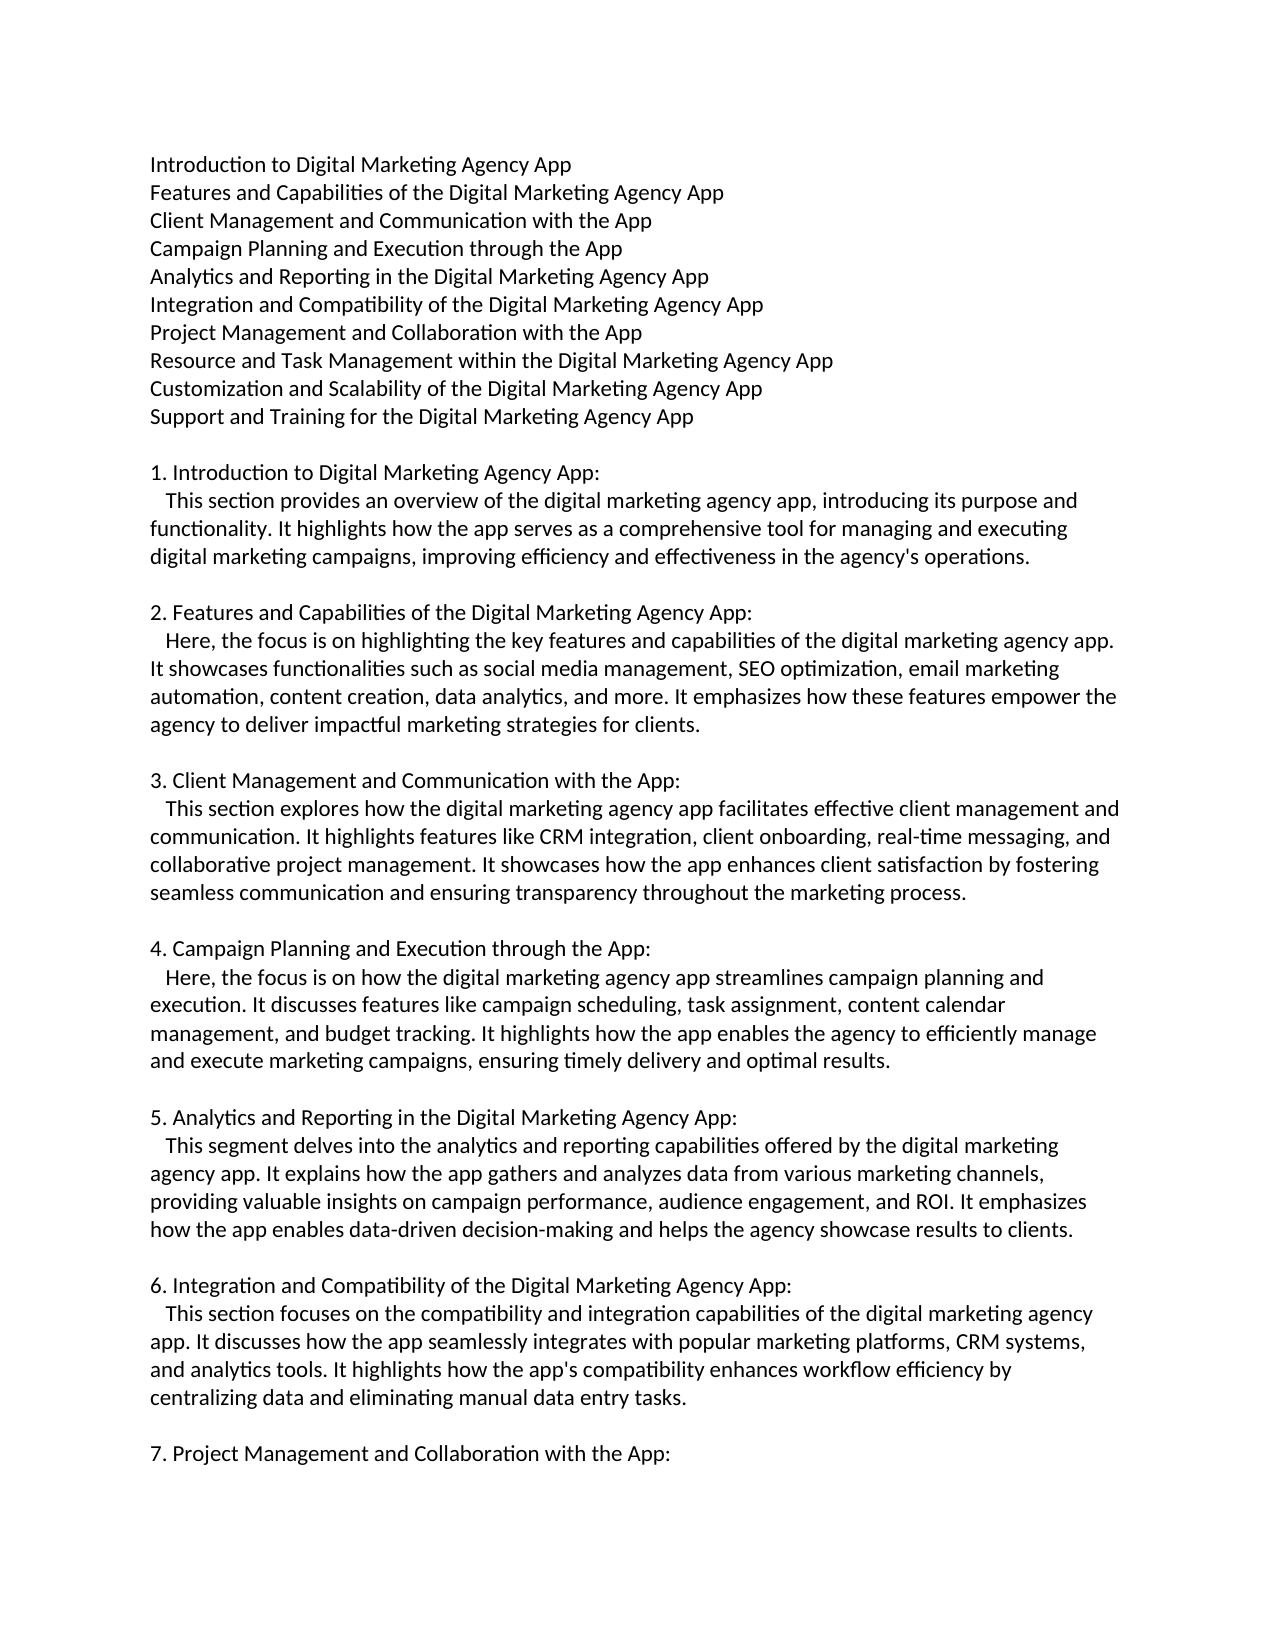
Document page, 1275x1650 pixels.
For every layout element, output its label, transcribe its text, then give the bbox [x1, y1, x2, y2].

text 2. Features and Capabilities of the Digital Marketing Agency App: [150, 598, 1125, 626]
text 7. Project Management and Collaboration with the App: [150, 1439, 1125, 1467]
text This section focuses on the compatibility and integration capabilities of the digital marketing agency app. It discusses how the app seamlessly integrates with popular marketing platforms, CRM systems, and analytics tools. It highlights how the app's compatibility enhances workflow efficiency by centralizing data and eliminating manual data entry tasks. [150, 1299, 1125, 1411]
text Project Management and Collaboration with the App [150, 318, 1125, 346]
text Campaign Planning and Execution through the App [150, 234, 1125, 262]
text 6. Integration and Compatibility of the Digital Marketing Agency App: [150, 1271, 1125, 1299]
text Here, the focus is on highlighting the key features and capabilities of the digital marketing agency app. It showcases functionalities such as social media management, SEO optimization, email marketing automation, content creation, data analytics, and more. It emphasizes how these features empower the agency to deliver impactful marketing strategies for clients. [150, 626, 1125, 738]
text Support and Training for the Digital Marketing Agency App [150, 402, 1125, 430]
text Here, the focus is on how the digital marketing agency app streamlines campaign planning and execution. It discusses features like campaign scheduling, task assignment, content calendar management, and budget tracking. It highlights how the app enables the agency to efficiently manage and execute marketing campaigns, ensuring timely delivery and optimal results. [150, 963, 1125, 1075]
text 3. Client Management and Communication with the App: [150, 766, 1125, 794]
text Customization and Scalability of the Digital Marketing Agency App [150, 374, 1125, 402]
text Introduction to Digital Marketing Agency App [150, 150, 1125, 178]
text Integration and Compatibility of the Digital Marketing Agency App [150, 290, 1125, 318]
text Resource and Task Management within the Digital Marketing Agency App [150, 346, 1125, 374]
text 5. Analytics and Reporting in the Digital Marketing Agency App: [150, 1103, 1125, 1131]
text Client Management and Communication with the App [150, 206, 1125, 234]
text This segment delves into the analytics and reporting capabilities offered by the digital marketing agency app. It explains how the app gathers and analyzes data from various marketing channels, providing valuable insights on campaign performance, audience engagement, and ROI. It emphasizes how the app enables data-driven decision-making and helps the agency showcase results to clients. [150, 1131, 1125, 1243]
text 4. Campaign Planning and Execution through the App: [150, 934, 1125, 963]
text This section explores how the digital marketing agency app facilitates effective client management and communication. It highlights features like CRM integration, client onboarding, real-time messaging, and collaborative project management. It showcases how the app enhances client satisfaction by fostering seamless communication and ensuring transparency throughout the marketing process. [150, 794, 1125, 907]
text Features and Capabilities of the Digital Marketing Agency App [150, 178, 1125, 206]
text 1. Introduction to Digital Marketing Agency App: [150, 458, 1125, 486]
text This section provides an overview of the digital marketing agency app, introducing its purpose and functionality. It highlights how the app serves as a comprehensive tool for managing and executing digital marketing campaigns, improving efficiency and effectiveness in the agency's operations. [150, 486, 1125, 570]
text Analytics and Reporting in the Digital Marketing Agency App [150, 262, 1125, 290]
